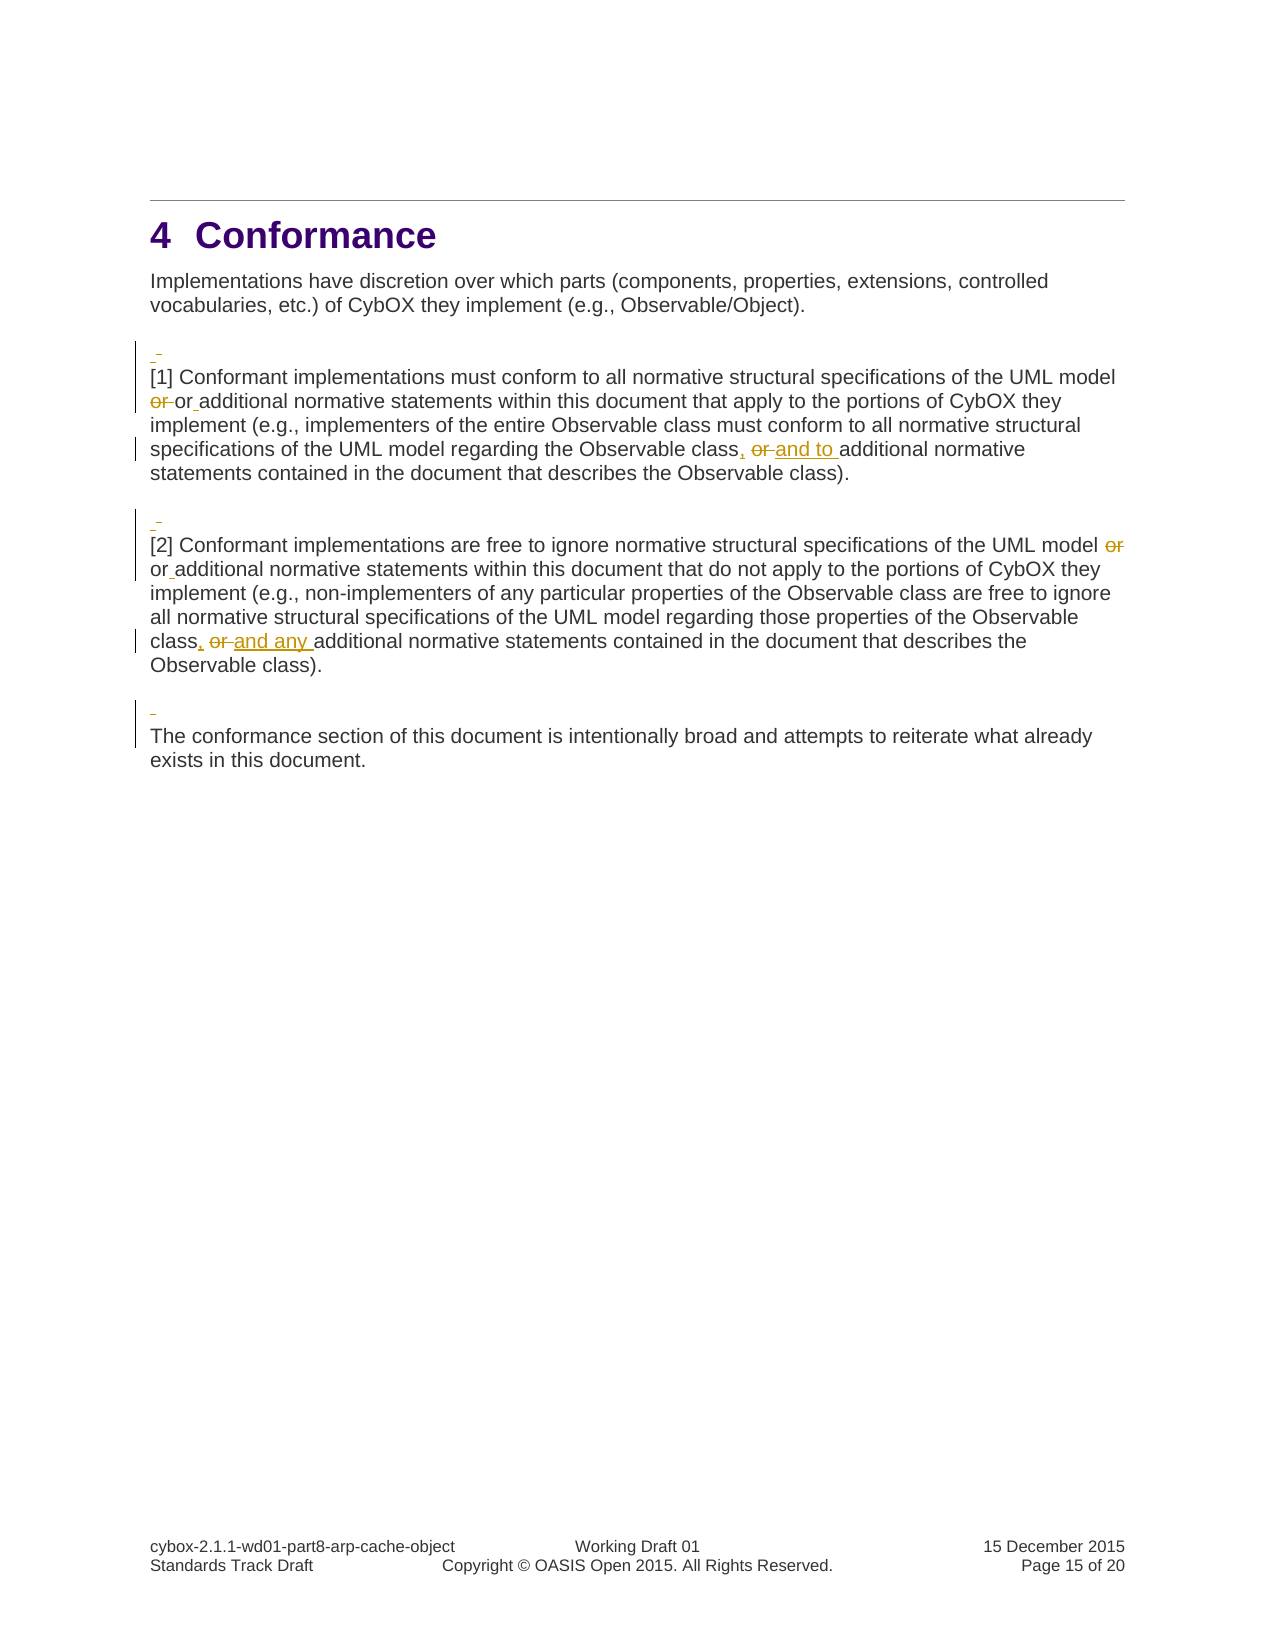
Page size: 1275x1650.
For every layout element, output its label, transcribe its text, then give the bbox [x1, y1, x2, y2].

text [2] Conformant implementations are free to ignore normative structural specifications of the UML model oradditional normative statements within this document that do not apply to the portions of CybOX they implement (e.g., non-implementers of any particular properties of the Observable class are free to ignore all normative structural specifications of the UML model regarding those properties of the Observable class additional normative statements contained in the document that describes the Observable class). [150, 533, 1125, 676]
text Implementations have discretion over which parts (components, properties, extensions, controlled vocabularies, etc.) of CybOX they implement (e.g., Observable/Object). [150, 269, 1125, 317]
text The conformance section of this document is intentionally broad and attempts to reiterate what already exists in this document. [150, 724, 1125, 772]
subtitle Conformance [150, 201, 1125, 257]
text [1] Conformant implementations must conform to all normative structural specifications of the UML model oradditional normative statements within this document that apply to the portions of CybOX they implement (e.g., implementers of the entire Observable class must conform to all normative structural specifications of the UML model regarding the Observable class additional normative statements contained in the document that describes the Observable class). [150, 365, 1125, 485]
